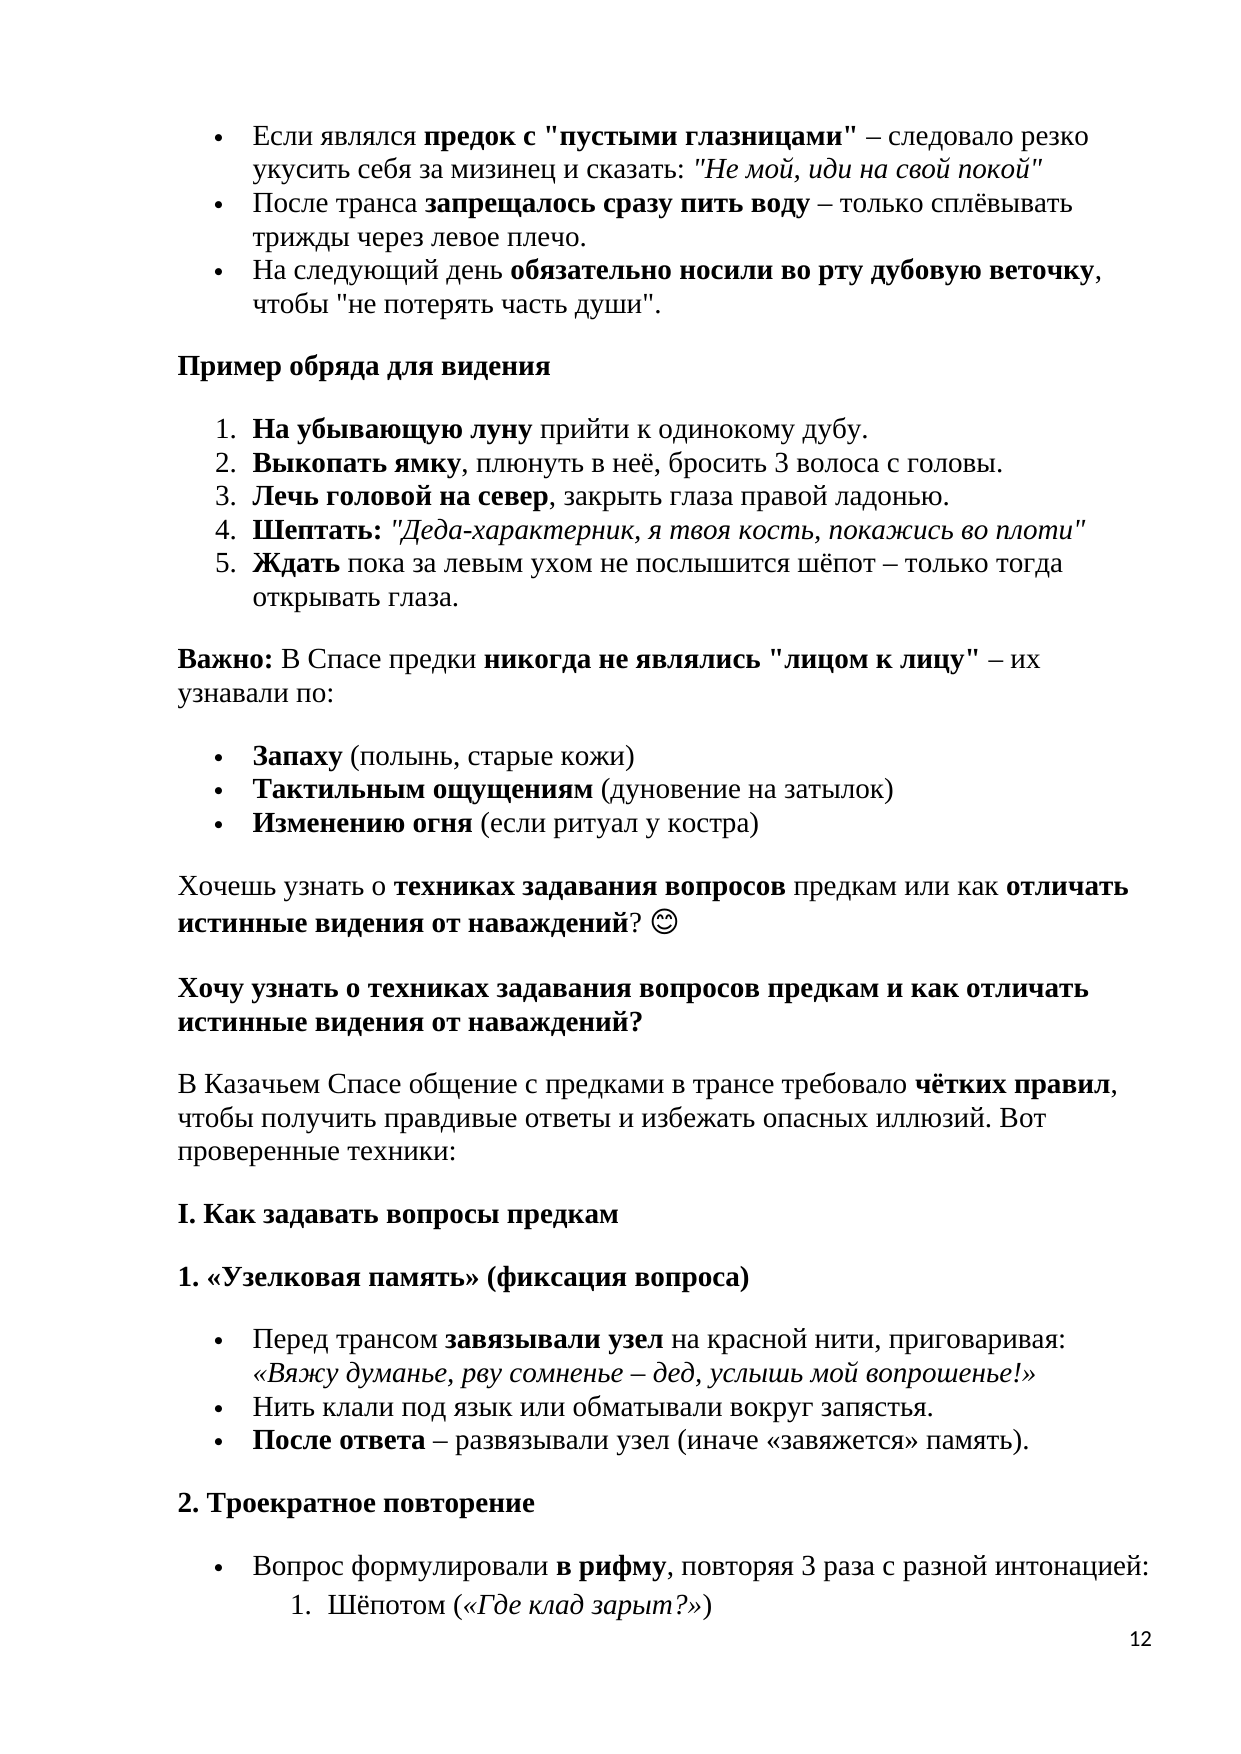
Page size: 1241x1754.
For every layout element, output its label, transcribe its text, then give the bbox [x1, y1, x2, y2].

list Выкопать ямку, плюнуть в неё, бросить 3 волоса с головы. [215, 445, 1152, 478]
list На следующий день обязательно носили во рту дубовую веточку, чтобы "не потерять часть души". [215, 252, 1152, 319]
list Запаху (полынь, старые кожи) [215, 738, 1152, 771]
text Важно: В Спасе предки никогда не являлись "лицом к лицу" – их узнавали по: [177, 642, 1152, 709]
list После ответа – развязывали узел (иначе «завяжется» память). [215, 1422, 1152, 1456]
text Хочу узнать о техниках задавания вопросов предкам и как отличать истинные видения от наваждений? [177, 970, 1152, 1037]
list Если являлся предок с "пустыми глазницами" – следовало резко укусить себя за мизинец и сказать: "Не мой, иди на свой покой" [215, 118, 1152, 185]
list Нить клали под язык или обматывали вокруг запястья. [215, 1389, 1152, 1422]
list Тактильным ощущениям (дуновение на затылок) [215, 771, 1152, 805]
list На убывающую луну прийти к одинокому дубу. [215, 411, 1152, 445]
list Вопрос формулировали в рифму, повторяя 3 раза с разной интонацией: [215, 1548, 1152, 1581]
text В Казачьем Спасе общение с предками в трансе требовало чётких правил, чтобы получить правдивые ответы и избежать опасных иллюзий. Вот проверенные техники: [177, 1066, 1152, 1167]
list Шептать: "Деда-характерник, я твоя кость, покажись во плоти" [215, 512, 1152, 545]
text 1. «Узелковая память» (фиксация вопроса) [177, 1259, 1152, 1292]
list Шёпотом («Где клад зарыт?») [290, 1587, 1152, 1621]
list Изменению огня (если ритуал у костра) [215, 805, 1152, 838]
list Перед трансом завязывали узел на красной нити, приговаривая: «Вяжу думанье, рву сомненье – дед, услышь мой вопрошенье!» [215, 1322, 1152, 1389]
list Ждать пока за левым ухом не послышится шёпот – только тогда открывать глаза. [215, 545, 1152, 612]
text I. Как задавать вопросы предкам [177, 1196, 1152, 1230]
list Лечь головой на север, закрыть глаза правой ладонью. [215, 478, 1152, 512]
text Пример обряда для видения [177, 348, 1152, 382]
text Хочешь узнать о техниках задавания вопросов предкам или как отличать истинные видения от наваждений? 😊 [177, 868, 1152, 941]
list После транса запрещалось сразу пить воду – только сплёвывать трижды через левое плечо. [215, 185, 1152, 252]
text 2. Троекратное повторение [177, 1485, 1152, 1518]
